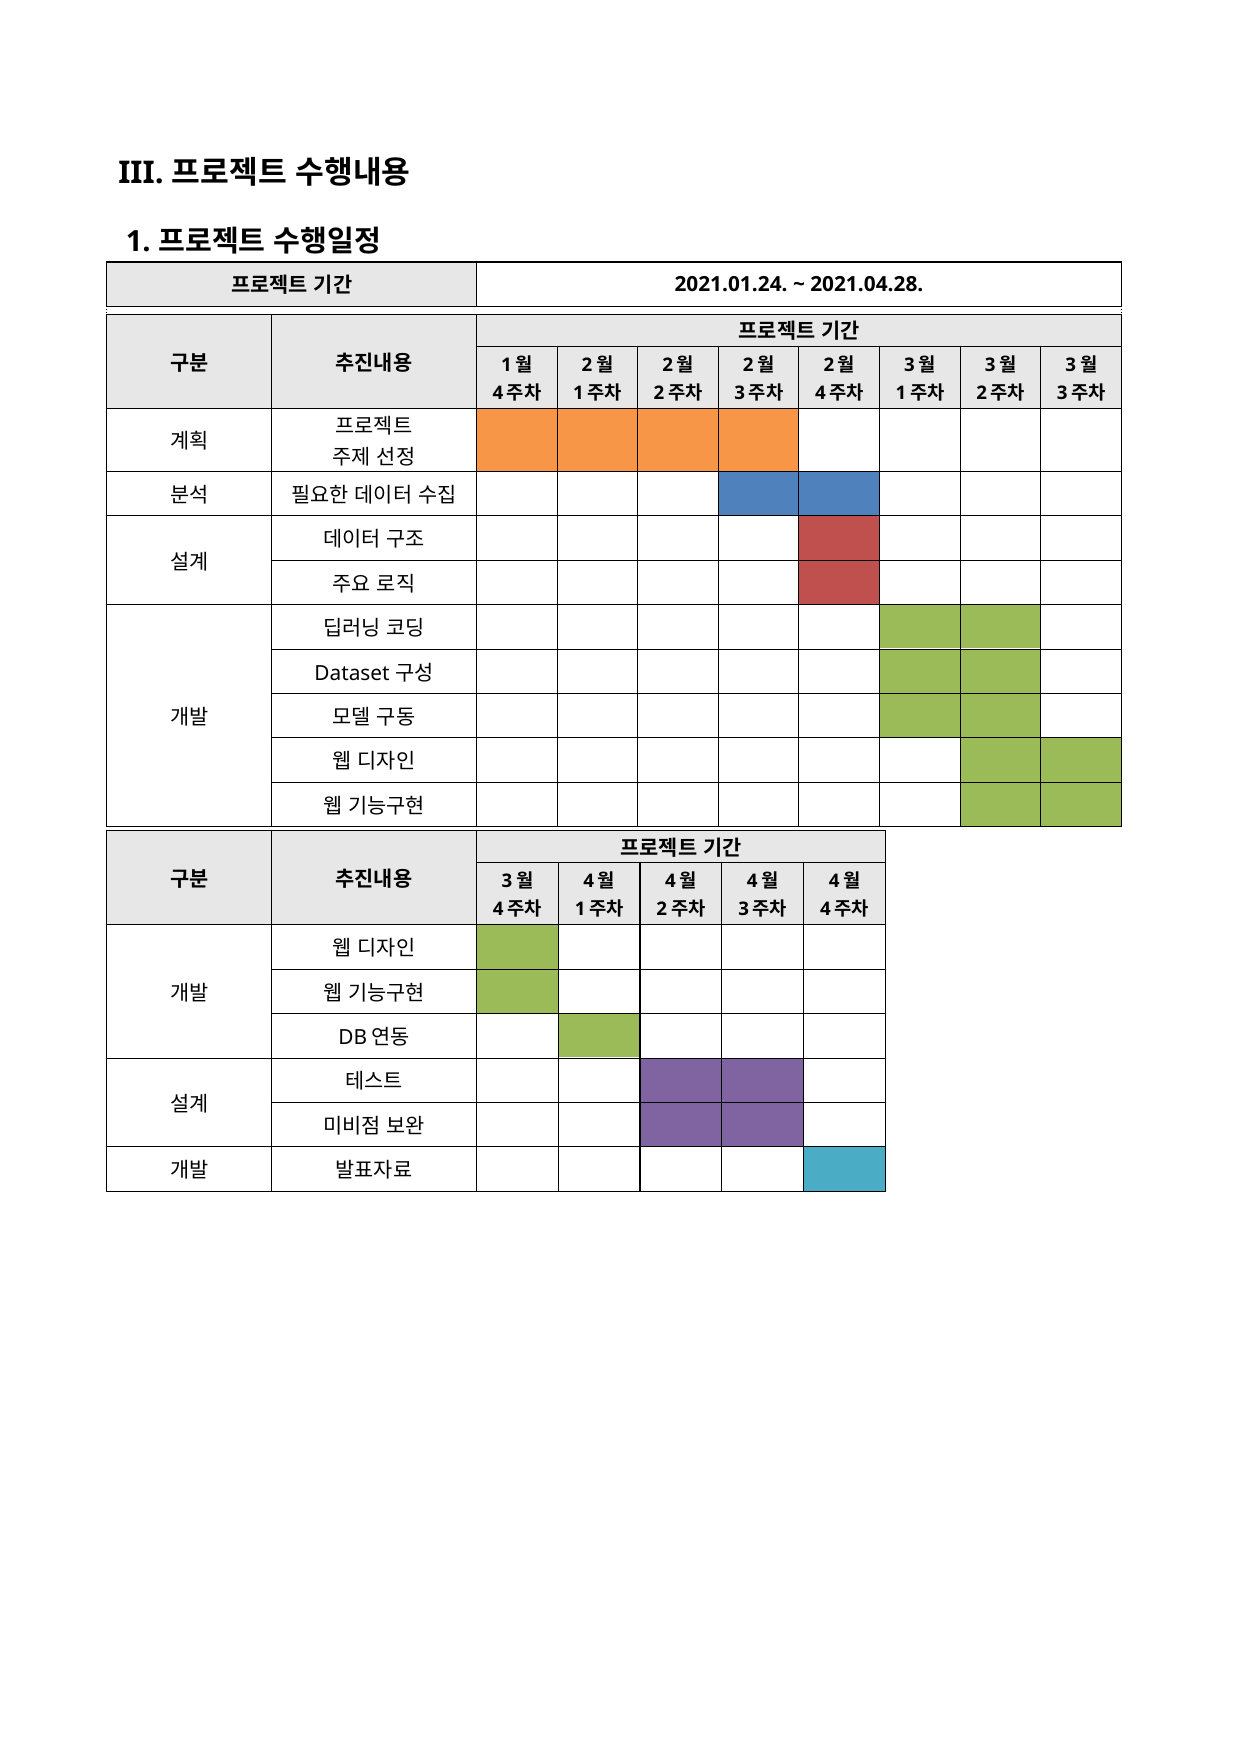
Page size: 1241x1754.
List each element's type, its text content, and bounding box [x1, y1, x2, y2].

table_cell [1041, 472, 1121, 515]
table_cell [804, 925, 885, 969]
table_cell [477, 472, 557, 515]
table_cell [477, 970, 558, 1013]
table_cell [1041, 650, 1121, 693]
table_cell [722, 1103, 803, 1146]
table_cell [722, 1147, 803, 1191]
table_cell [477, 516, 557, 560]
table_cell [880, 472, 960, 515]
table_cell [638, 516, 718, 560]
table_cell [477, 925, 558, 969]
table_cell [799, 783, 879, 826]
table_cell 추진내용 [272, 315, 476, 408]
table_cell 발표자료 [272, 1147, 476, 1191]
table_cell [880, 694, 960, 737]
table_cell [558, 561, 637, 604]
table_cell [558, 516, 637, 560]
table_cell [638, 738, 718, 782]
table_cell [1041, 561, 1121, 604]
table_cell [961, 738, 1040, 782]
table_cell [641, 1147, 721, 1191]
table_cell [961, 561, 1040, 604]
table_cell 4월 2주차 [641, 863, 721, 924]
table_cell [558, 650, 637, 693]
table_cell [641, 970, 721, 1013]
table_cell 2월 3주차 [719, 347, 798, 408]
table_cell 4월 4주차 [804, 863, 885, 924]
table_cell [477, 738, 557, 782]
table_cell [804, 1103, 885, 1146]
table_cell Dataset 구성 [272, 650, 476, 693]
table_cell [719, 650, 798, 693]
table_cell DB연동 [272, 1014, 476, 1057]
table_cell [477, 561, 557, 604]
table_cell [559, 925, 639, 969]
table_cell 2월 4주차 [799, 347, 879, 408]
table_cell [799, 472, 879, 515]
table_cell [719, 738, 798, 782]
table_cell [880, 516, 960, 560]
table_cell [107, 307, 1121, 314]
table_cell [880, 561, 960, 604]
table_cell [804, 1147, 885, 1191]
table_cell 주요 로직 [272, 561, 476, 604]
table_cell [638, 409, 718, 471]
table_cell [722, 925, 803, 969]
table_cell [719, 605, 798, 648]
table_cell 데이터 구조 [272, 516, 476, 560]
text 1. 프로젝트 수행일정 [118, 218, 1122, 260]
table_cell [719, 561, 798, 604]
table_cell 3월 4주차 [477, 863, 558, 924]
table_cell [638, 605, 718, 648]
table_cell 3월 3주차 [1041, 347, 1121, 408]
table_cell 설계 [107, 516, 271, 604]
table_cell [722, 1014, 803, 1057]
table_cell [880, 605, 960, 648]
table_cell [722, 970, 803, 1013]
table_cell [1041, 409, 1121, 471]
table_cell [558, 738, 637, 782]
table_cell [477, 1014, 558, 1057]
table_cell [1041, 694, 1121, 737]
table_cell [638, 783, 718, 826]
table_cell [719, 783, 798, 826]
table_cell [961, 783, 1040, 826]
table_cell [880, 738, 960, 782]
table_cell [638, 650, 718, 693]
table_cell [558, 783, 637, 826]
table_cell [558, 409, 637, 471]
table_cell [1041, 605, 1121, 648]
table_cell 웹 디자인 [272, 738, 476, 782]
table_cell [558, 472, 637, 515]
table_cell [719, 472, 798, 515]
table_cell [804, 1014, 885, 1057]
table_cell 1월 4주차 [477, 347, 557, 408]
table_cell [880, 650, 960, 693]
text III. 프로젝트 수행내용 [118, 148, 1122, 193]
table_cell [641, 925, 721, 969]
table_cell [641, 1059, 721, 1102]
table_cell [719, 516, 798, 560]
table_cell 3월 2주차 [961, 347, 1040, 408]
table_cell [961, 516, 1040, 560]
table_header 추진내용 [272, 831, 476, 924]
table_cell 개발 [107, 605, 271, 826]
table_cell [799, 561, 879, 604]
table_cell [641, 1014, 721, 1057]
table_cell [1041, 516, 1121, 560]
table_header 구분 [107, 831, 271, 924]
table_cell [799, 738, 879, 782]
table_cell 웹 디자인 [272, 925, 476, 969]
table_cell [558, 605, 637, 648]
table_cell [880, 409, 960, 471]
table_cell [719, 409, 798, 471]
table_cell [477, 1103, 558, 1146]
table_cell 웹 기능구현 [272, 783, 476, 826]
table_cell 미비점 보완 [272, 1103, 476, 1146]
table_cell 설계 [107, 1059, 271, 1146]
table_cell [638, 694, 718, 737]
table_cell [477, 694, 557, 737]
table_cell [961, 694, 1040, 737]
table_cell [559, 1147, 639, 1191]
table_cell 구분 [107, 315, 271, 408]
table_cell 4월 1주차 [559, 863, 639, 924]
table_header 2021.01.24. ~ 2021.04.28. [477, 263, 1121, 306]
table_cell [722, 1059, 803, 1102]
table_cell [1041, 783, 1121, 826]
table_cell 테스트 [272, 1059, 476, 1102]
table_cell [477, 1147, 558, 1191]
table_cell [961, 472, 1040, 515]
table_cell [558, 694, 637, 737]
table_cell [961, 409, 1040, 471]
table_cell 프로젝트 주제 선정 [272, 409, 476, 471]
table_cell [477, 605, 557, 648]
table_cell [799, 650, 879, 693]
table_cell 개발 [107, 1147, 271, 1191]
table_cell [961, 650, 1040, 693]
table_cell 분석 [107, 472, 271, 515]
table_cell [641, 1103, 721, 1146]
table_cell 딥러닝 코딩 [272, 605, 476, 648]
table_cell 계획 [107, 409, 271, 471]
table_cell [477, 650, 557, 693]
table_cell [880, 783, 960, 826]
table_cell [477, 783, 557, 826]
table_cell [559, 1059, 639, 1102]
table_cell [1041, 738, 1121, 782]
table_header 프로젝트 기간 [107, 263, 476, 306]
table_cell [477, 1059, 558, 1102]
table_cell 3월 1주차 [880, 347, 960, 408]
table_cell [638, 472, 718, 515]
table_cell [804, 970, 885, 1013]
table_cell [804, 1059, 885, 1102]
table_header 프로젝트 기간 [477, 831, 885, 862]
table_cell 모델 구동 [272, 694, 476, 737]
table_cell [799, 516, 879, 560]
table_cell [719, 694, 798, 737]
table_cell [477, 409, 557, 471]
table_cell [799, 409, 879, 471]
table_cell [799, 694, 879, 737]
table_cell [961, 605, 1040, 648]
table_cell [559, 1014, 639, 1057]
table_cell 2월 1주차 [558, 347, 637, 408]
table_cell [638, 561, 718, 604]
table_cell [559, 970, 639, 1013]
table_cell 4월 3주차 [722, 863, 803, 924]
table_cell 프로젝트 기간 [477, 315, 1121, 346]
table_cell 2월 2주차 [638, 347, 718, 408]
table_cell 개발 [107, 925, 271, 1057]
table_cell [799, 605, 879, 648]
table_cell [559, 1103, 639, 1146]
table_cell 필요한 데이터 수집 [272, 472, 476, 515]
table_cell 웹 기능구현 [272, 970, 476, 1013]
